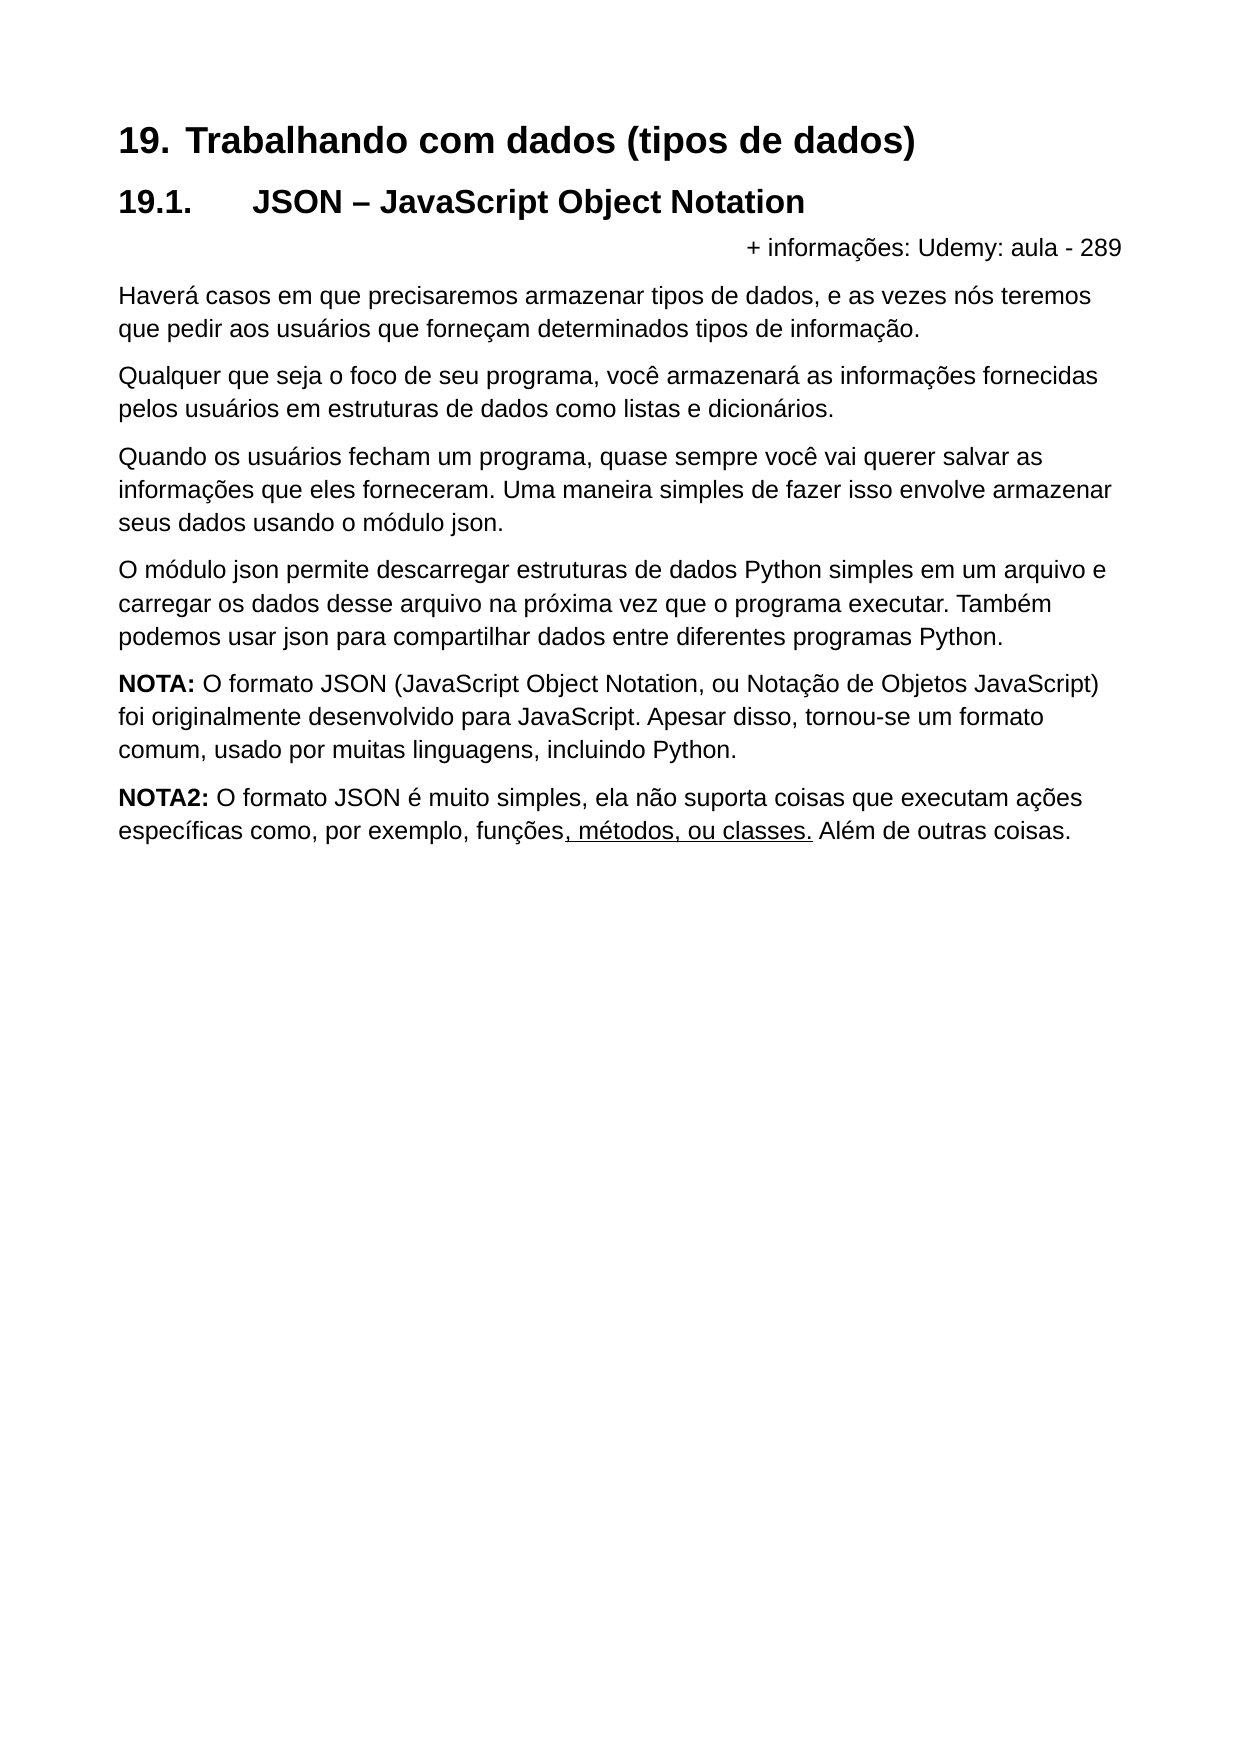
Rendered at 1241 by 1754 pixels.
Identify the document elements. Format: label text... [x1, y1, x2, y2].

text Qualquer que seja o foco de seu programa, você armazenará as informações fornecidas pelos usuários em estruturas de dados como listas e dicionários. [118, 361, 1122, 423]
text NOTA: O formato JSON (JavaScript Object Notation, ou Notação de Objetos JavaScript) foi originalmente desenvolvido para JavaScript. Apesar disso, tornou-se um formato comum, usado por muitas linguagens, incluindo Python. [118, 669, 1122, 764]
text O módulo json permite descarregar estruturas de dados Python simples em um arquivo e carregar os dados desse arquivo na próxima vez que o programa executar. Também podemos usar json para compartilhar dados entre diferentes programas Python. [118, 556, 1122, 650]
text + informações: Udemy: aula - 289 [118, 233, 1122, 262]
text Haverá casos em que precisaremos armazenar tipos de dados, e as vezes nós teremos que pedir aos usuários que forneçam determinados tipos de informação. [118, 281, 1122, 342]
subtitle Trabalhando com dados (tipos de dados) [118, 118, 1122, 161]
text Quando os usuários fecham um programa, quase sempre você vai querer salvar as informações que eles forneceram. Uma maneira simples de fazer isso envolve armazenar seus dados usando o módulo json. [118, 442, 1122, 537]
subtitle JSON – JavaScript Object Notation [118, 182, 1122, 221]
text NOTA2: O formato JSON é muito simples, ela não suporta coisas que executam ações específicas como, por exemplo, funções, métodos, ou classes. Além de outras coisas. [118, 783, 1122, 844]
